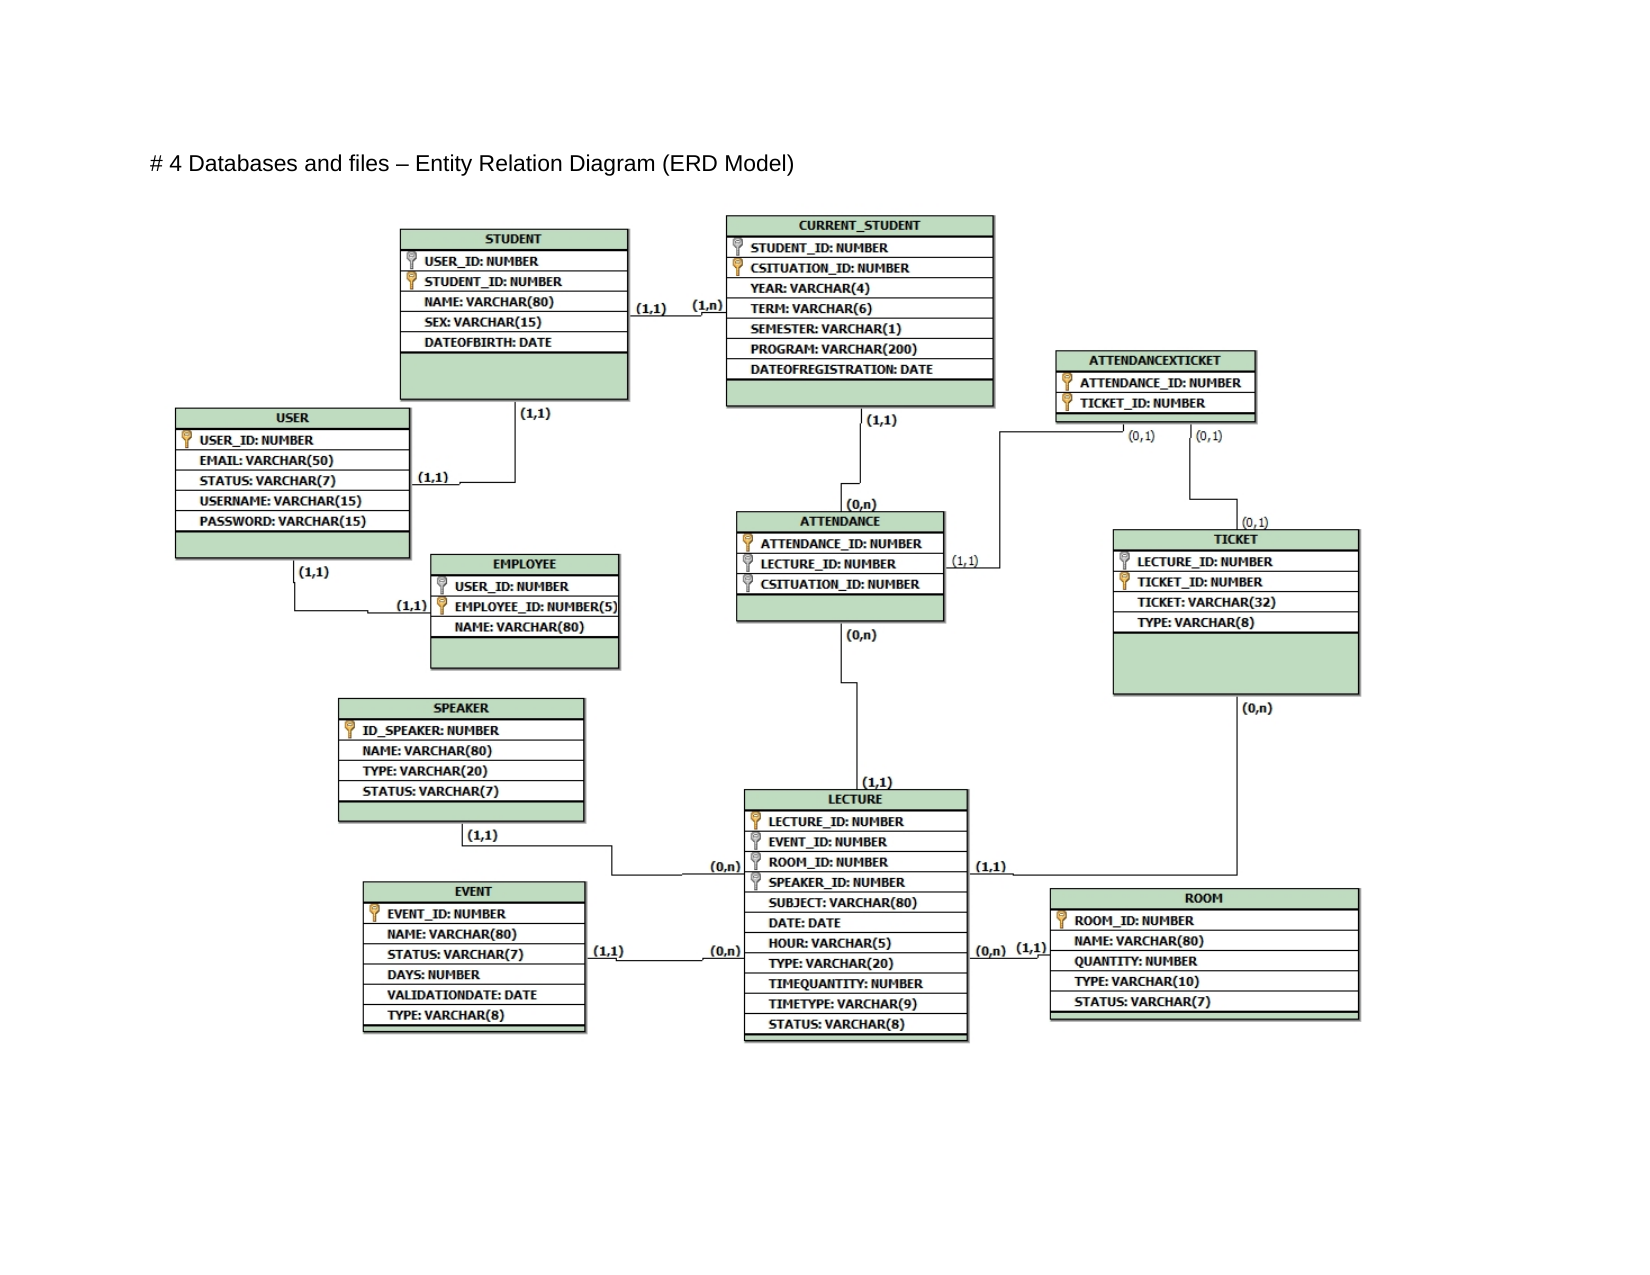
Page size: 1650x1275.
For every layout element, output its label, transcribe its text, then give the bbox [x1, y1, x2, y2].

text # 4 Databases and files – Entity Relation Diagram (ERD Model) [150, 150, 1500, 176]
picture [150, 176, 1367, 1049]
